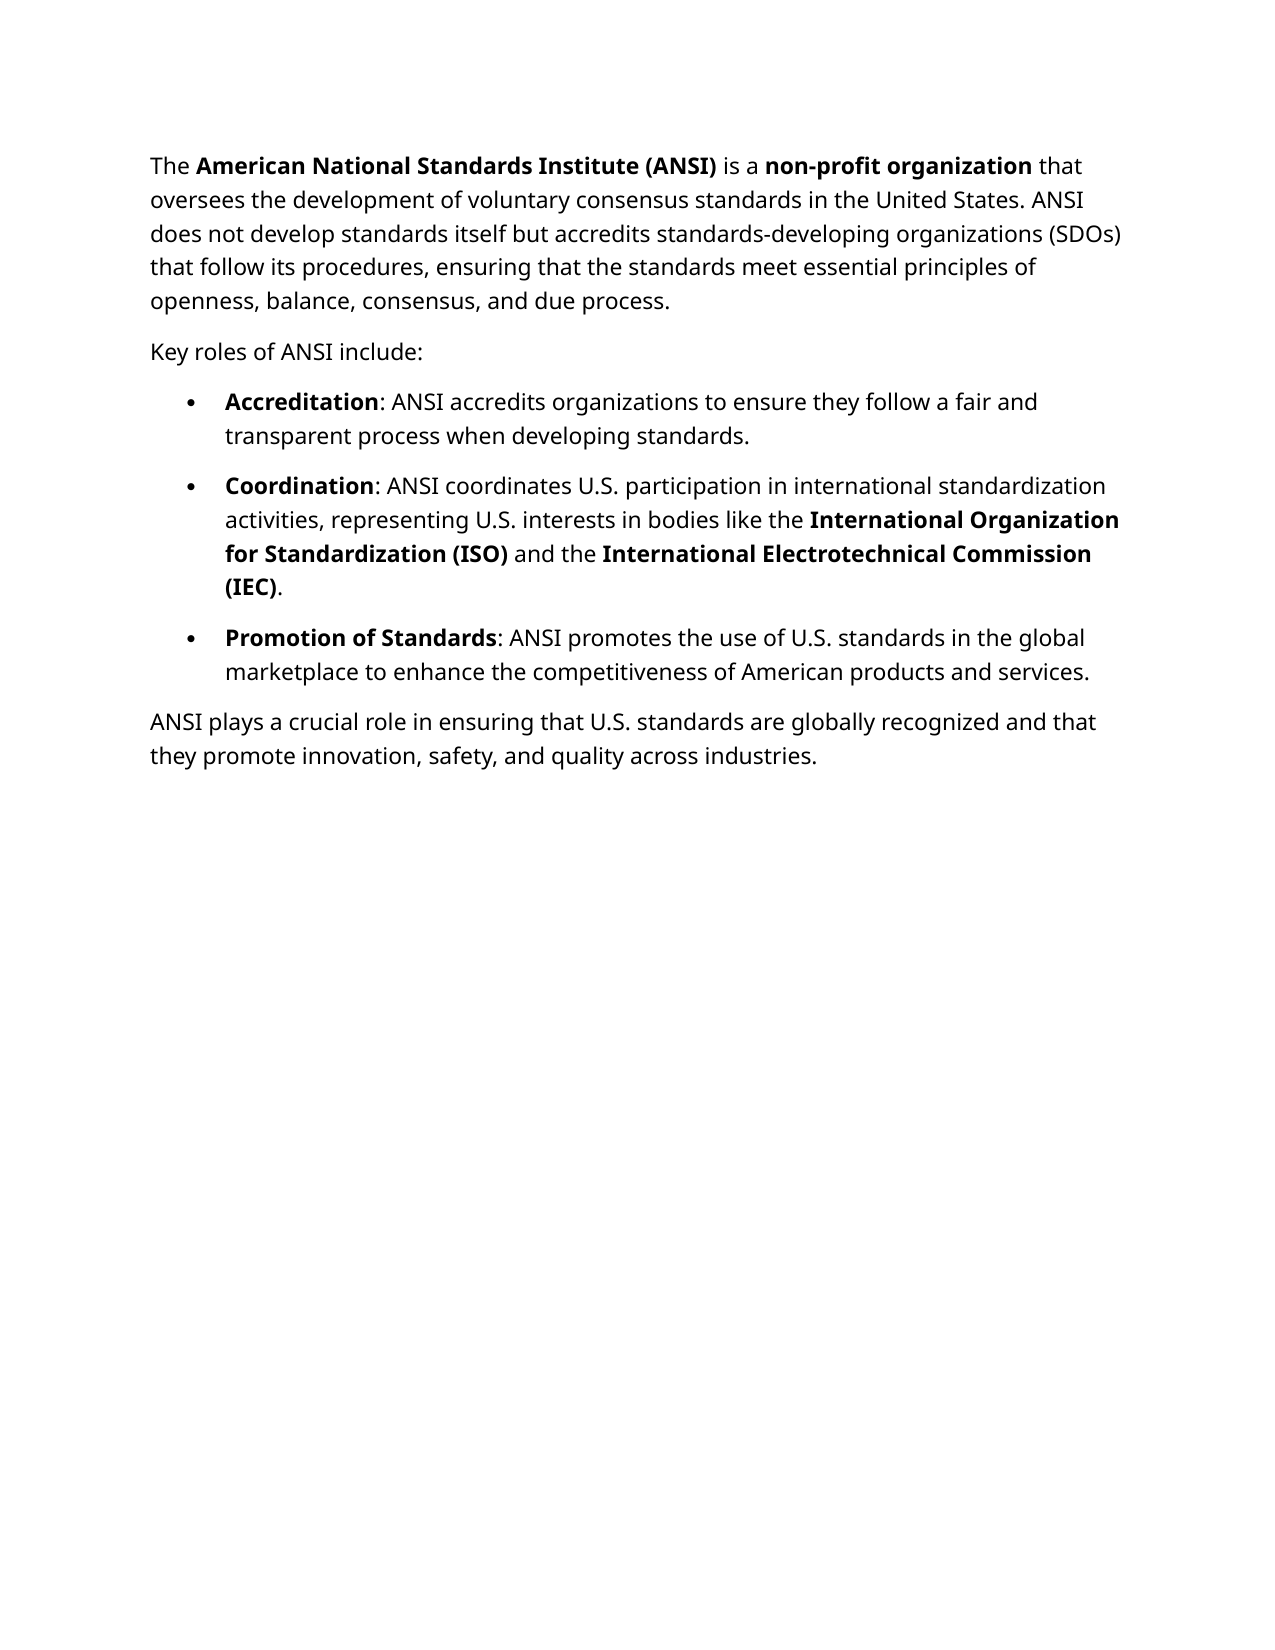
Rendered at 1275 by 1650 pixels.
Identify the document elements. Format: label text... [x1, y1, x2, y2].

list Accreditation: ANSI accredits organizations to ensure they follow a fair and transparent process when developing standards. [187, 386, 1125, 451]
text ANSI plays a crucial role in ensuring that U.S. standards are globally recognized and that they promote innovation, safety, and quality across industries. [150, 706, 1125, 771]
list Promotion of Standards: ANSI promotes the use of U.S. standards in the global marketplace to enhance the competitiveness of American products and services. [187, 622, 1125, 687]
text Key roles of ANSI include: [150, 335, 1125, 367]
text The American National Standards Institute (ANSI) is a non-profit organization that oversees the development of voluntary consensus standards in the United States. ANSI does not develop standards itself but accredits standards-developing organizations (SDOs) that follow its procedures, ensuring that the standards meet essential principles of openness, balance, consensus, and due process. [150, 150, 1125, 316]
list Coordination: ANSI coordinates U.S. participation in international standardization activities, representing U.S. interests in bodies like the International Organization for Standardization (ISO) and the International Electrotechnical Commission (IEC). [187, 470, 1125, 602]
